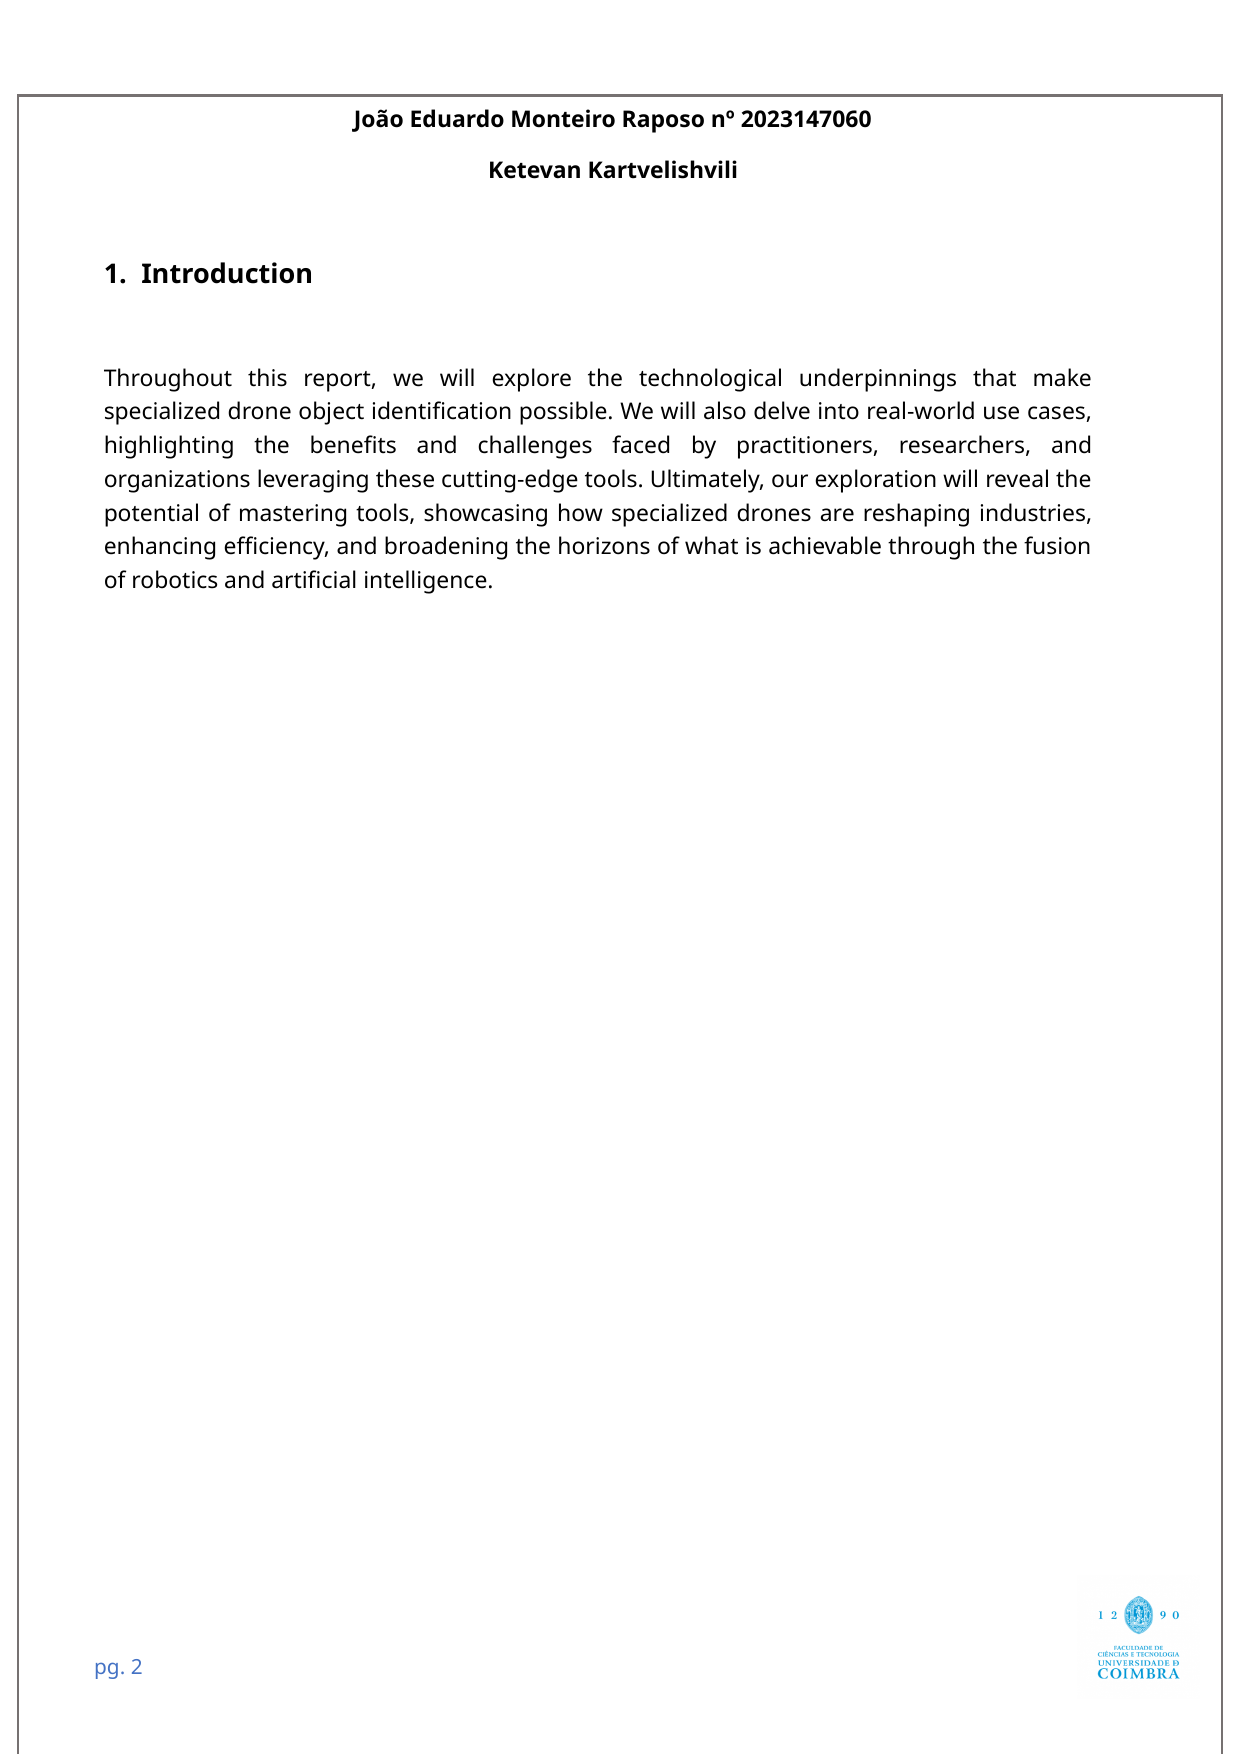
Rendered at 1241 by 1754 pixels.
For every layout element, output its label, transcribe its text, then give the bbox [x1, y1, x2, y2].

text Throughout this report, we will explore the technological underpinnings that make specialized drone object identification possible. We will also delve into real-world use cases, highlighting the benefits and challenges faced by practitioners, researchers, and organizations leveraging these cutting-edge tools. Ultimately, our exploration will reveal the potential of mastering tools, showcasing how specialized drones are reshaping industries, enhancing efficiency, and broadening the horizons of what is achievable through the fusion of robotics and artificial intelligence. [103, 362, 1093, 595]
list Introduction [103, 255, 1093, 292]
picture [1076, 1575, 1200, 1699]
text João Eduardo Monteiro Raposo nº 2023147060 [89, 103, 1137, 135]
text Ketevan Kartvelishvili [89, 154, 1137, 185]
